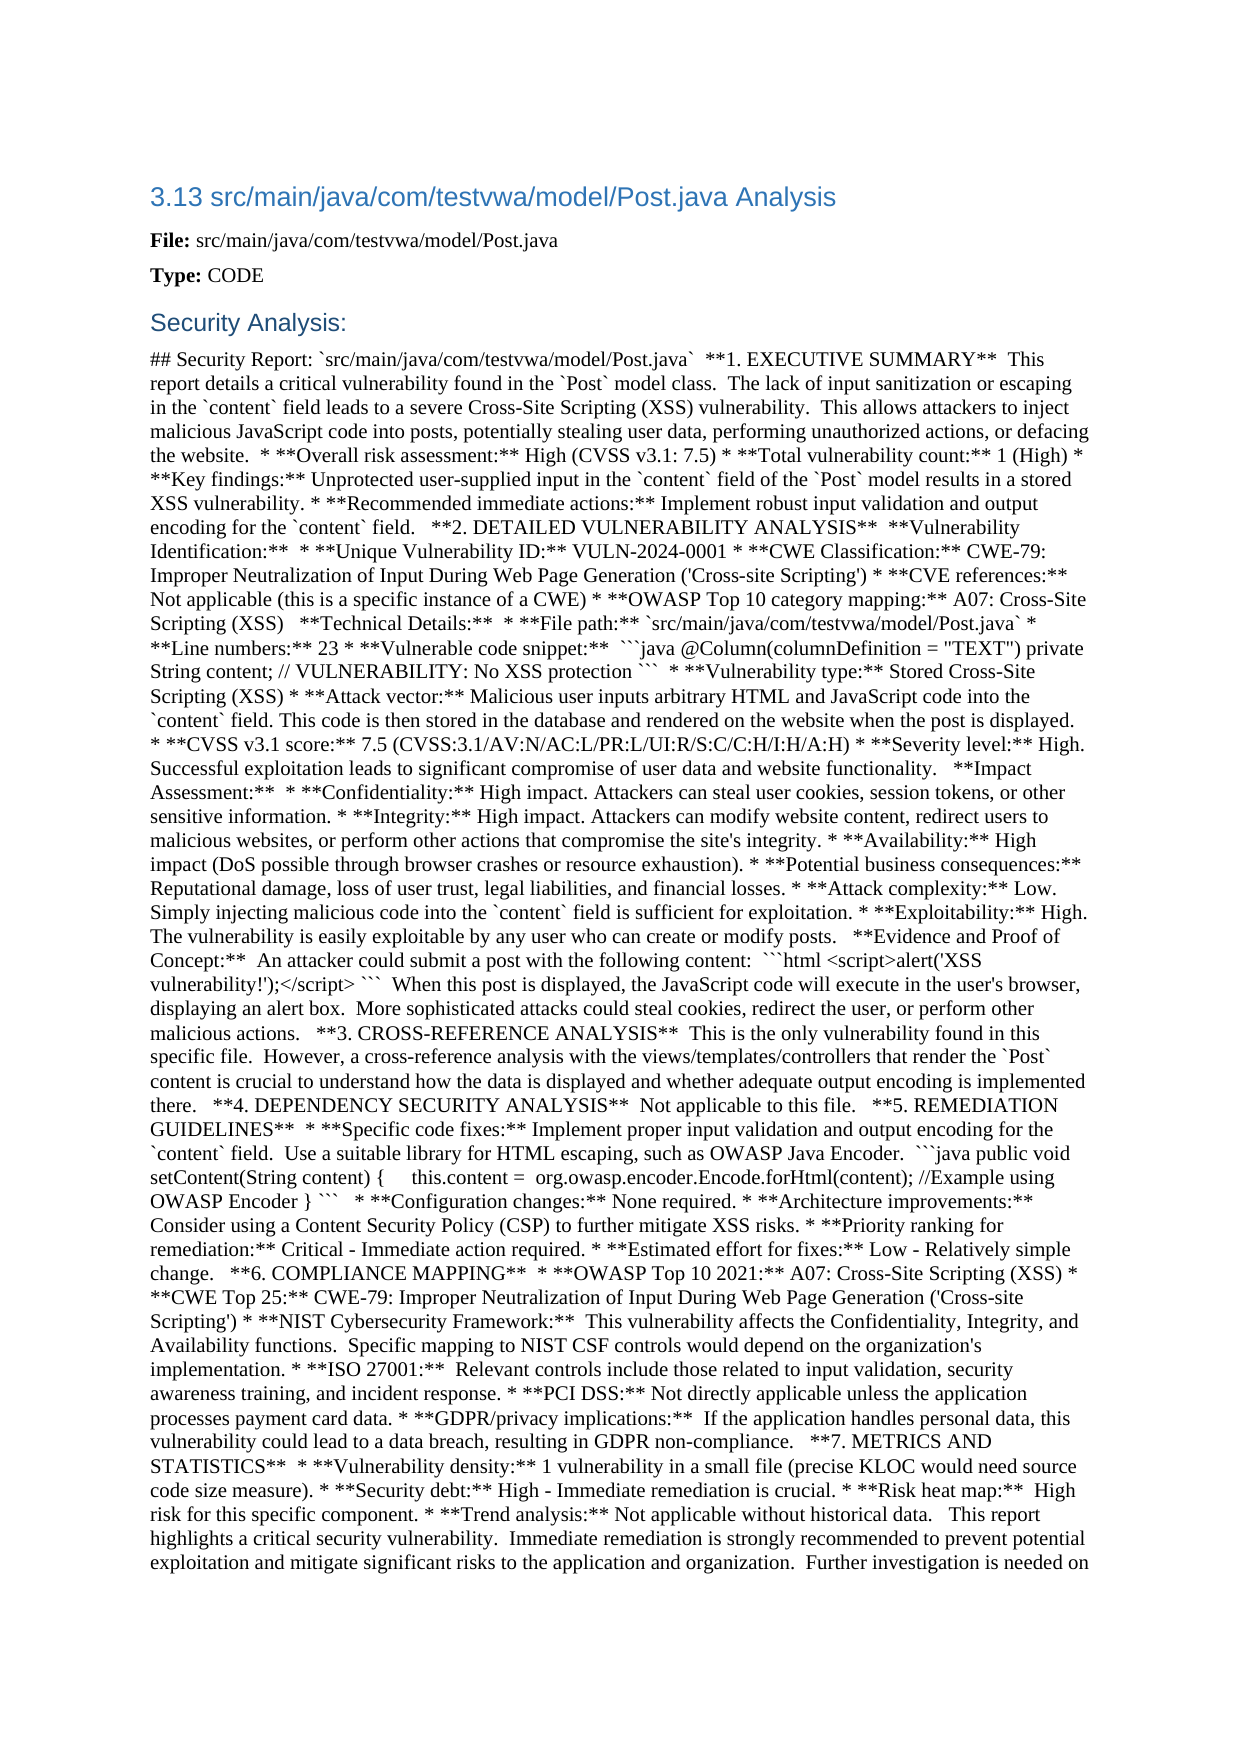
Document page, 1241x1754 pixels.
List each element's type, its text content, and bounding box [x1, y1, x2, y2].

subtitle 3.13 src/main/java/com/testvwa/model/Post.java Analysis [150, 181, 1090, 212]
subtitle Security Analysis: [150, 307, 1090, 336]
text File: src/main/java/com/testvwa/model/Post.java [150, 228, 1090, 252]
text Type: CODE [150, 263, 1090, 287]
